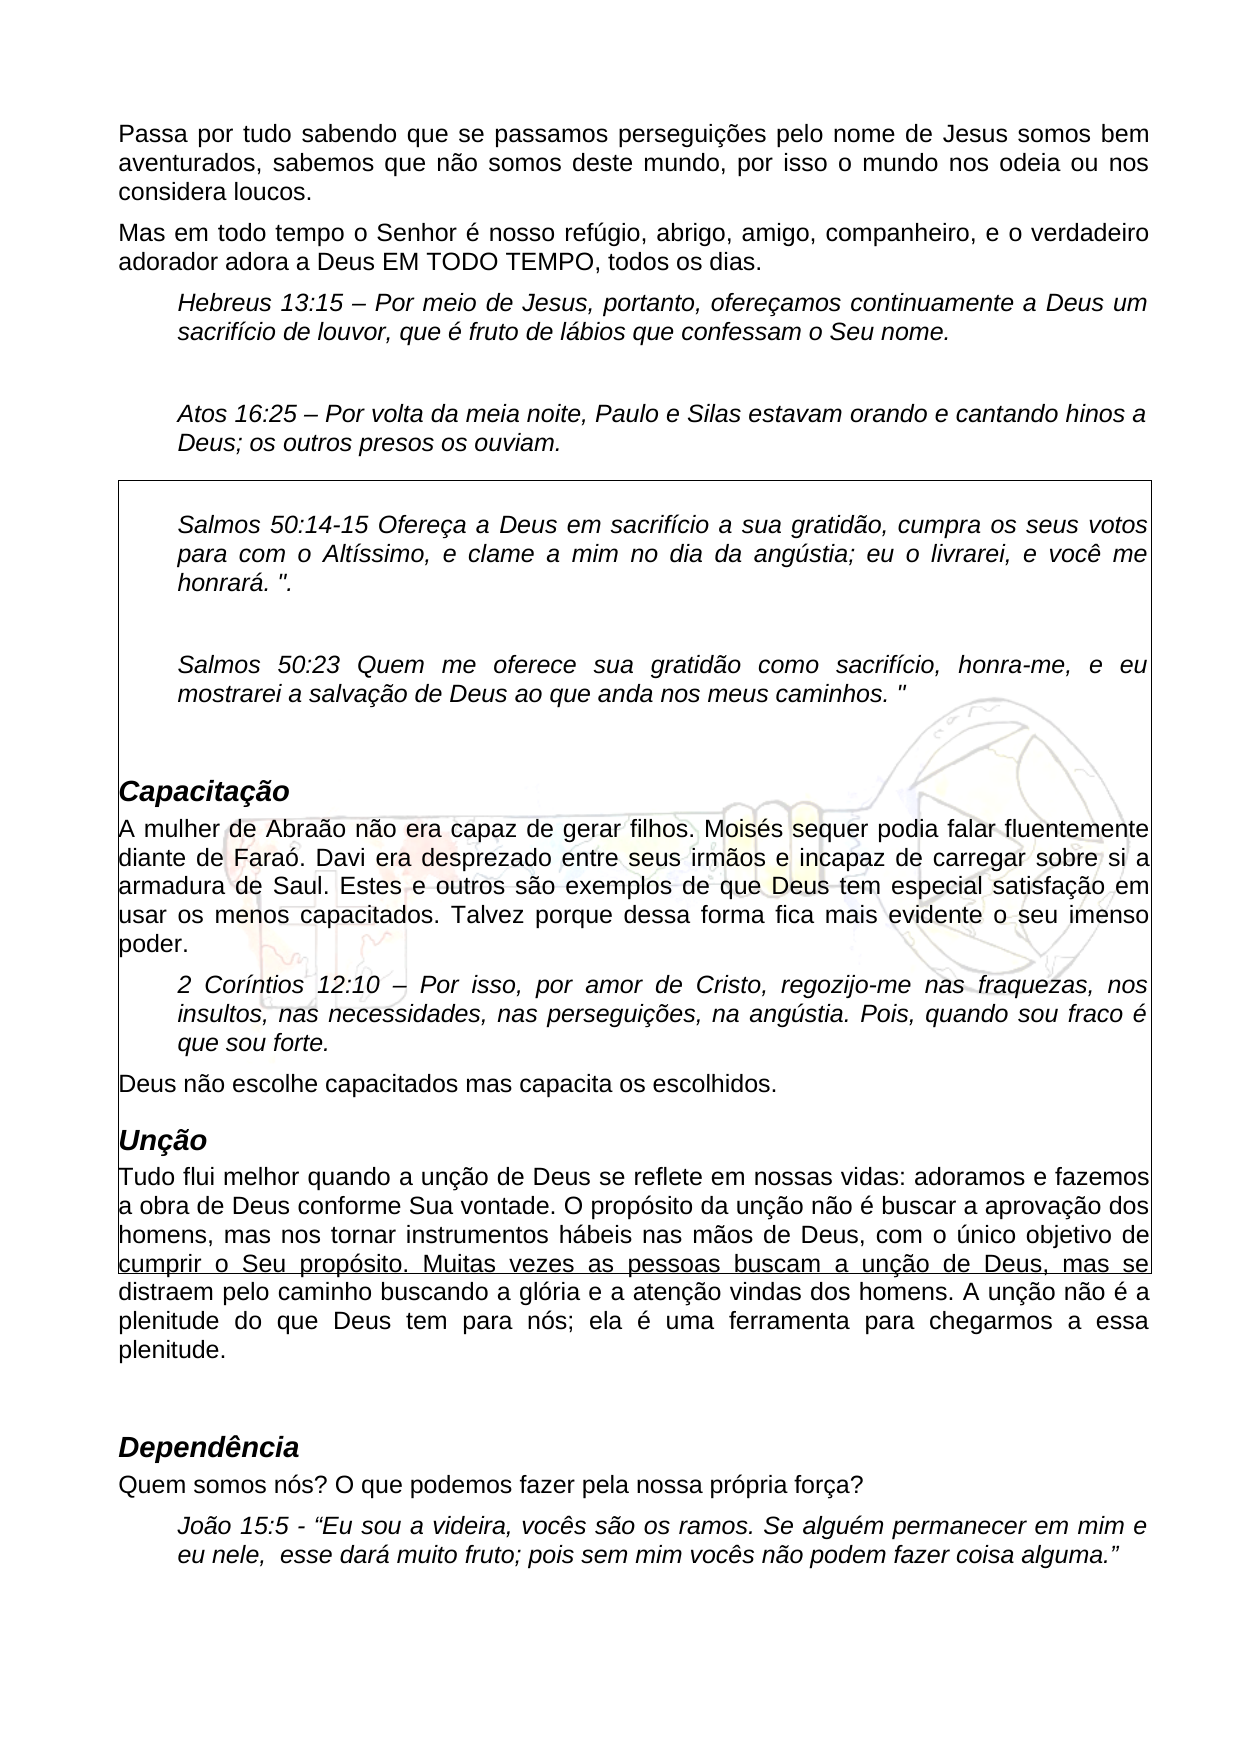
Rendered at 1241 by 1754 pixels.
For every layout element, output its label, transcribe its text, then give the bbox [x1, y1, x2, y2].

subtitle Dependência [118, 1430, 1152, 1463]
text Tudo flui melhor quando a unção de Deus se reflete em nossas vidas: adoramos e fazemos a obra de Deus conforme Sua vontade. O propósito da unção não é buscar a aprovação dos homens, mas nos tornar instrumentos hábeis nas mãos de Deus, com o único objetivo de cumprir o Seu propósito. Muitas vezes as pessoas buscam a unção de Deus, mas se distraem pelo caminho buscando a glória e a atenção vindas dos homens. A unção não é a plenitude do que Deus tem para nós; ela é uma ferramenta para chegarmos a essa plenitude. [118, 1162, 1152, 1363]
text Quem somos nós? O que podemos fazer pela nossa própria força? [118, 1469, 1152, 1498]
text Atos 16:25 – Por volta da meia noite, Paulo e Silas estavam orando e cantando hinos a Deus; os outros presos os ouviam. [177, 399, 1152, 456]
text Deus não escolhe capacitados mas capacita os escolhidos. [118, 1069, 1152, 1097]
text A mulher de Abraão não era capaz de gerar filhos. Moisés sequer podia falar fluentemente diante de Faraó. Davi era desprezado entre seus irmãos e incapaz de carregar sobre si a armadura de Saul. Estes e outros são exemplos de que Deus tem especial satisfação em usar os menos capacitados. Talvez porque dessa forma fica mais evidente o seu imenso poder. [118, 814, 1152, 957]
text João 15:5 - “Eu sou a videira, vocês são os ramos. Se alguém permanecer em mim e eu nele, esse dará muito fruto; pois sem mim vocês não podem fazer coisa alguma.” [177, 1511, 1152, 1568]
text Salmos 50:23 Quem me oferece sua gratidão como sacrifício, honra-me, e eu mostrarei a salvação de Deus ao que anda nos meus caminhos. " [177, 650, 1152, 708]
subtitle Unção [118, 1122, 1152, 1156]
text Salmos 50:14-15 Ofereça a Deus em sacrifício a sua gratidão, cumpra os seus votos para com o Altíssimo, e clame a mim no dia da angústia; eu o livrarei, e você me honrará. ". [177, 510, 1152, 596]
text Passa por tudo sabendo que se passamos perseguições pelo nome de Jesus somos bem aventurados, sabemos que não somos deste mundo, por isso o mundo nos odeia ou nos considera loucos. [118, 119, 1152, 205]
text 2 Coríntios 12:10 – Por isso, por amor de Cristo, regozijo-me nas fraquezas, nos insultos, nas necessidades, nas perseguições, na angústia. Pois, quando sou fraco é que sou forte. [177, 970, 1152, 1056]
text Hebreus 13:15 – Por meio de Jesus, portanto, ofereçamos continuamente a Deus um sacrifício de louvor, que é fruto de lábios que confessam o Seu nome. [177, 288, 1152, 345]
subtitle Capacitação [118, 774, 1152, 807]
text Mas em todo tempo o Senhor é nosso refúgio, abrigo, amigo, companheiro, e o verdadeiro adorador adora a Deus EM TODO TEMPO, todos os dias. [118, 218, 1152, 275]
